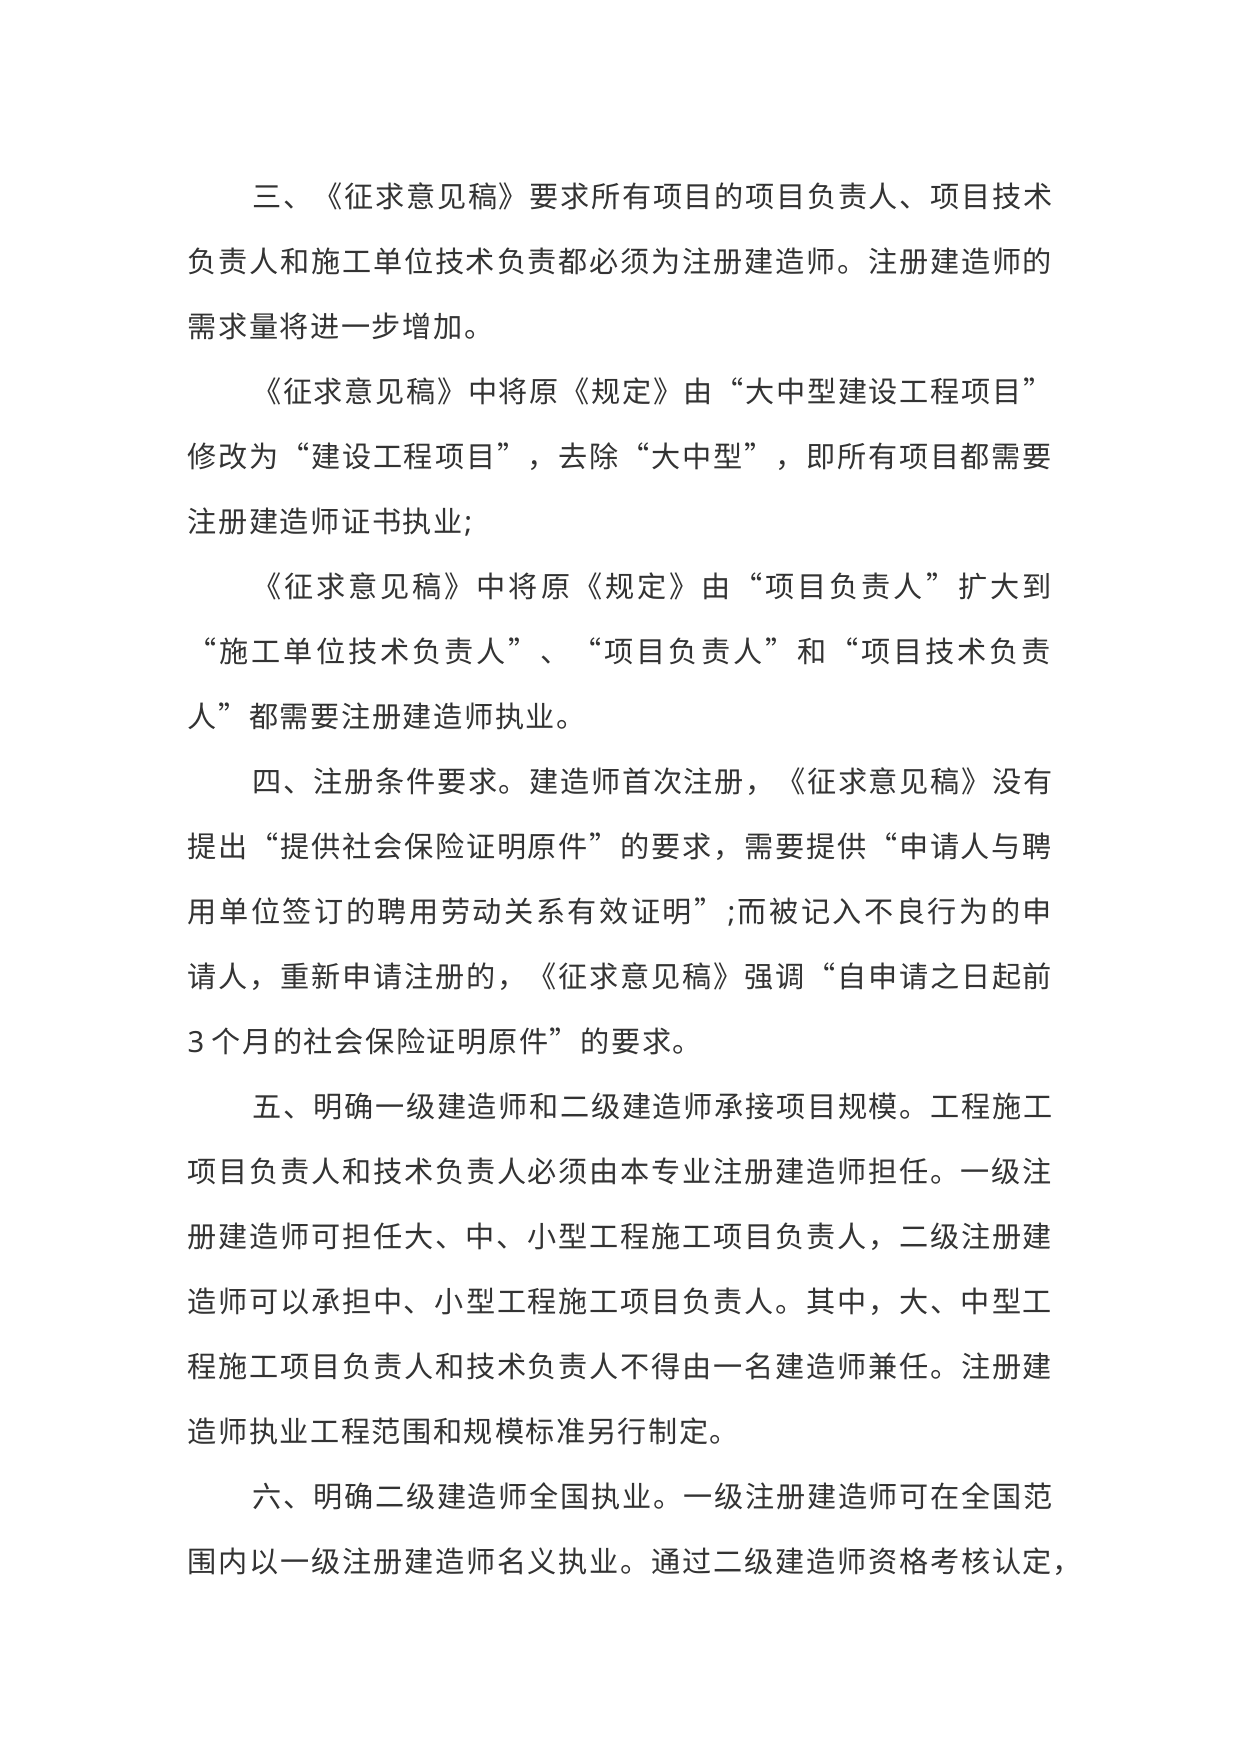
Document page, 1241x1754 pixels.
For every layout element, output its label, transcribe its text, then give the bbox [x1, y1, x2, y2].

text 《征求意见稿》中将原《规定》由“大中型建设工程项目”修改为“建设工程项目”，去除“大中型”，即所有项目都需要注册建造师证书执业; [187, 357, 1053, 552]
text 四、注册条件要求。建造师首次注册，《征求意见稿》没有提出“提供社会保险证明原件”的要求，需要提供“申请人与聘用单位签订的聘用劳动关系有效证明”;而被记入不良行为的申请人，重新申请注册的，《征求意见稿》强调“自申请之日起前3个月的社会保险证明原件”的要求。 [187, 747, 1053, 1072]
text 五、明确一级建造师和二级建造师承接项目规模。工程施工项目负责人和技术负责人必须由本专业注册建造师担任。一级注册建造师可担任大、中、小型工程施工项目负责人，二级注册建造师可以承担中、小型工程施工项目负责人。其中，大、中型工程施工项目负责人和技术负责人不得由一名建造师兼任。注册建造师执业工程范围和规模标准另行制定。 [187, 1072, 1053, 1462]
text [187, 1462, 1053, 1592]
text 《征求意见稿》中将原《规定》由“项目负责人”扩大到“施工单位技术负责人”、“项目负责人”和“项目技术负责人”都需要注册建造师执业。 [187, 552, 1053, 747]
text 三、《征求意见稿》要求所有项目的项目负责人、项目技术负责人和施工单位技术负责都必须为注册建造师。注册建造师的需求量将进一步增加。 [187, 162, 1053, 357]
